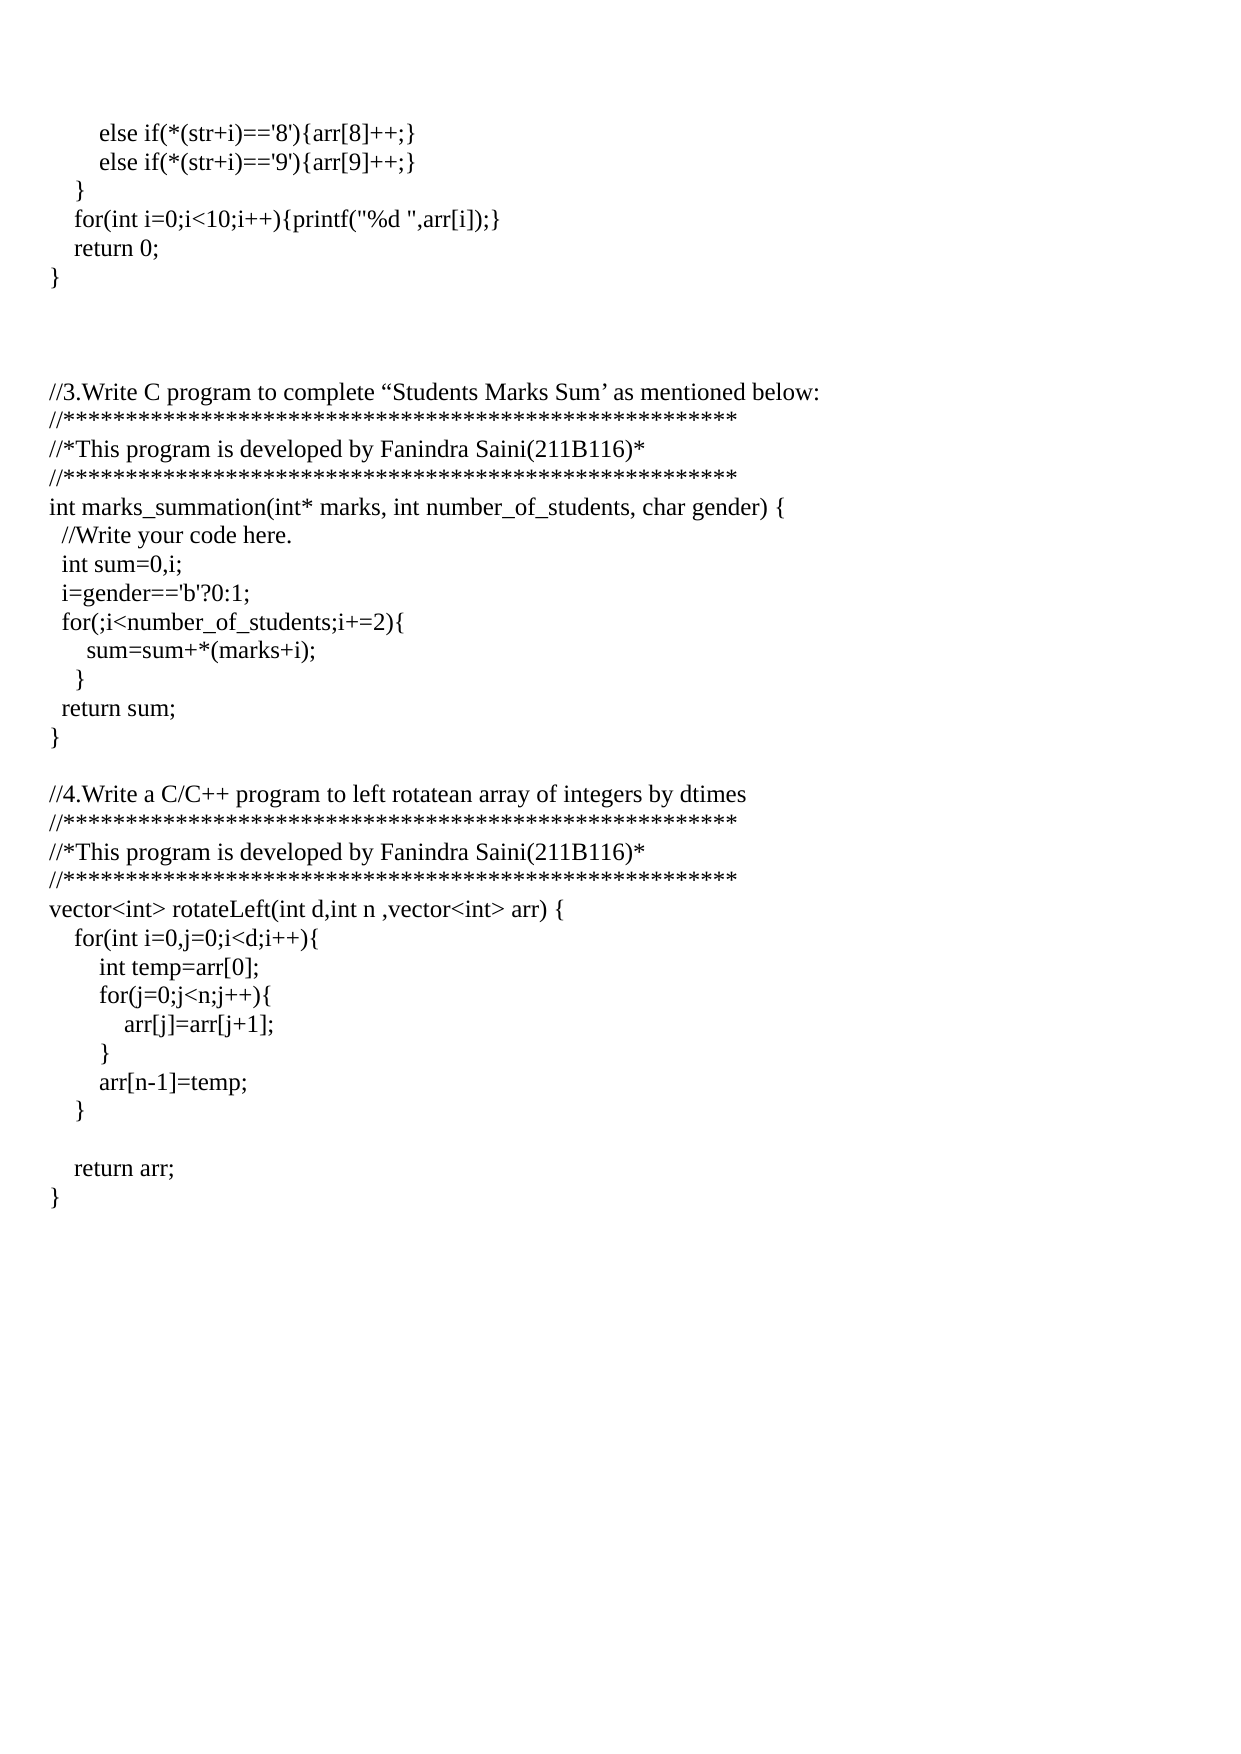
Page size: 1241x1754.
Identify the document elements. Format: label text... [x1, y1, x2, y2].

text return 0; [49, 233, 1207, 262]
text arr[j]=arr[j+1]; [49, 1009, 1207, 1038]
text } [49, 664, 1207, 693]
text //Write your code here. [49, 521, 1207, 549]
text i=gender=='b'?0:1; [49, 578, 1207, 607]
text } [49, 176, 1207, 204]
text for(j=0;j<n;j++){ [49, 981, 1207, 1009]
text else if(*(str+i)=='8'){arr[8]++;} [49, 118, 1207, 147]
text else if(*(str+i)=='9'){arr[9]++;} [49, 147, 1207, 176]
text //4.Write a C/C++ program to left rotatean array of integers by dtimes [49, 779, 1207, 808]
text } [49, 1182, 1207, 1211]
text for(;i<number_of_students;i+=2){ [49, 607, 1207, 636]
text //*This program is developed by Fanindra Saini(211B116)* [49, 837, 1207, 866]
text } [49, 722, 1207, 751]
text return sum; [49, 693, 1207, 722]
text //****************************************************** [49, 808, 1207, 837]
text } [49, 1096, 1207, 1124]
text int marks_summation(int* marks, int number_of_students, char gender) { [49, 492, 1207, 521]
text vector<int> rotateLeft(int d,int n ,vector<int> arr) { [49, 894, 1207, 923]
text //3.Write C program to complete “Students Marks Sum’ as mentioned below: [49, 377, 1207, 406]
text for(int i=0;i<10;i++){printf("%d ",arr[i]);} [49, 204, 1207, 233]
text int sum=0,i; [49, 549, 1207, 578]
text int temp=arr[0]; [49, 952, 1207, 981]
text sum=sum+*(marks+i); [49, 636, 1207, 664]
text return arr; [49, 1153, 1207, 1182]
text //*This program is developed by Fanindra Saini(211B116)* [49, 434, 1207, 463]
text //****************************************************** [49, 463, 1207, 492]
text arr[n-1]=temp; [49, 1067, 1207, 1096]
text //****************************************************** [49, 406, 1207, 434]
text //****************************************************** [49, 866, 1207, 894]
text } [49, 1038, 1207, 1067]
text } [49, 262, 1207, 291]
text for(int i=0,j=0;i<d;i++){ [49, 923, 1207, 952]
